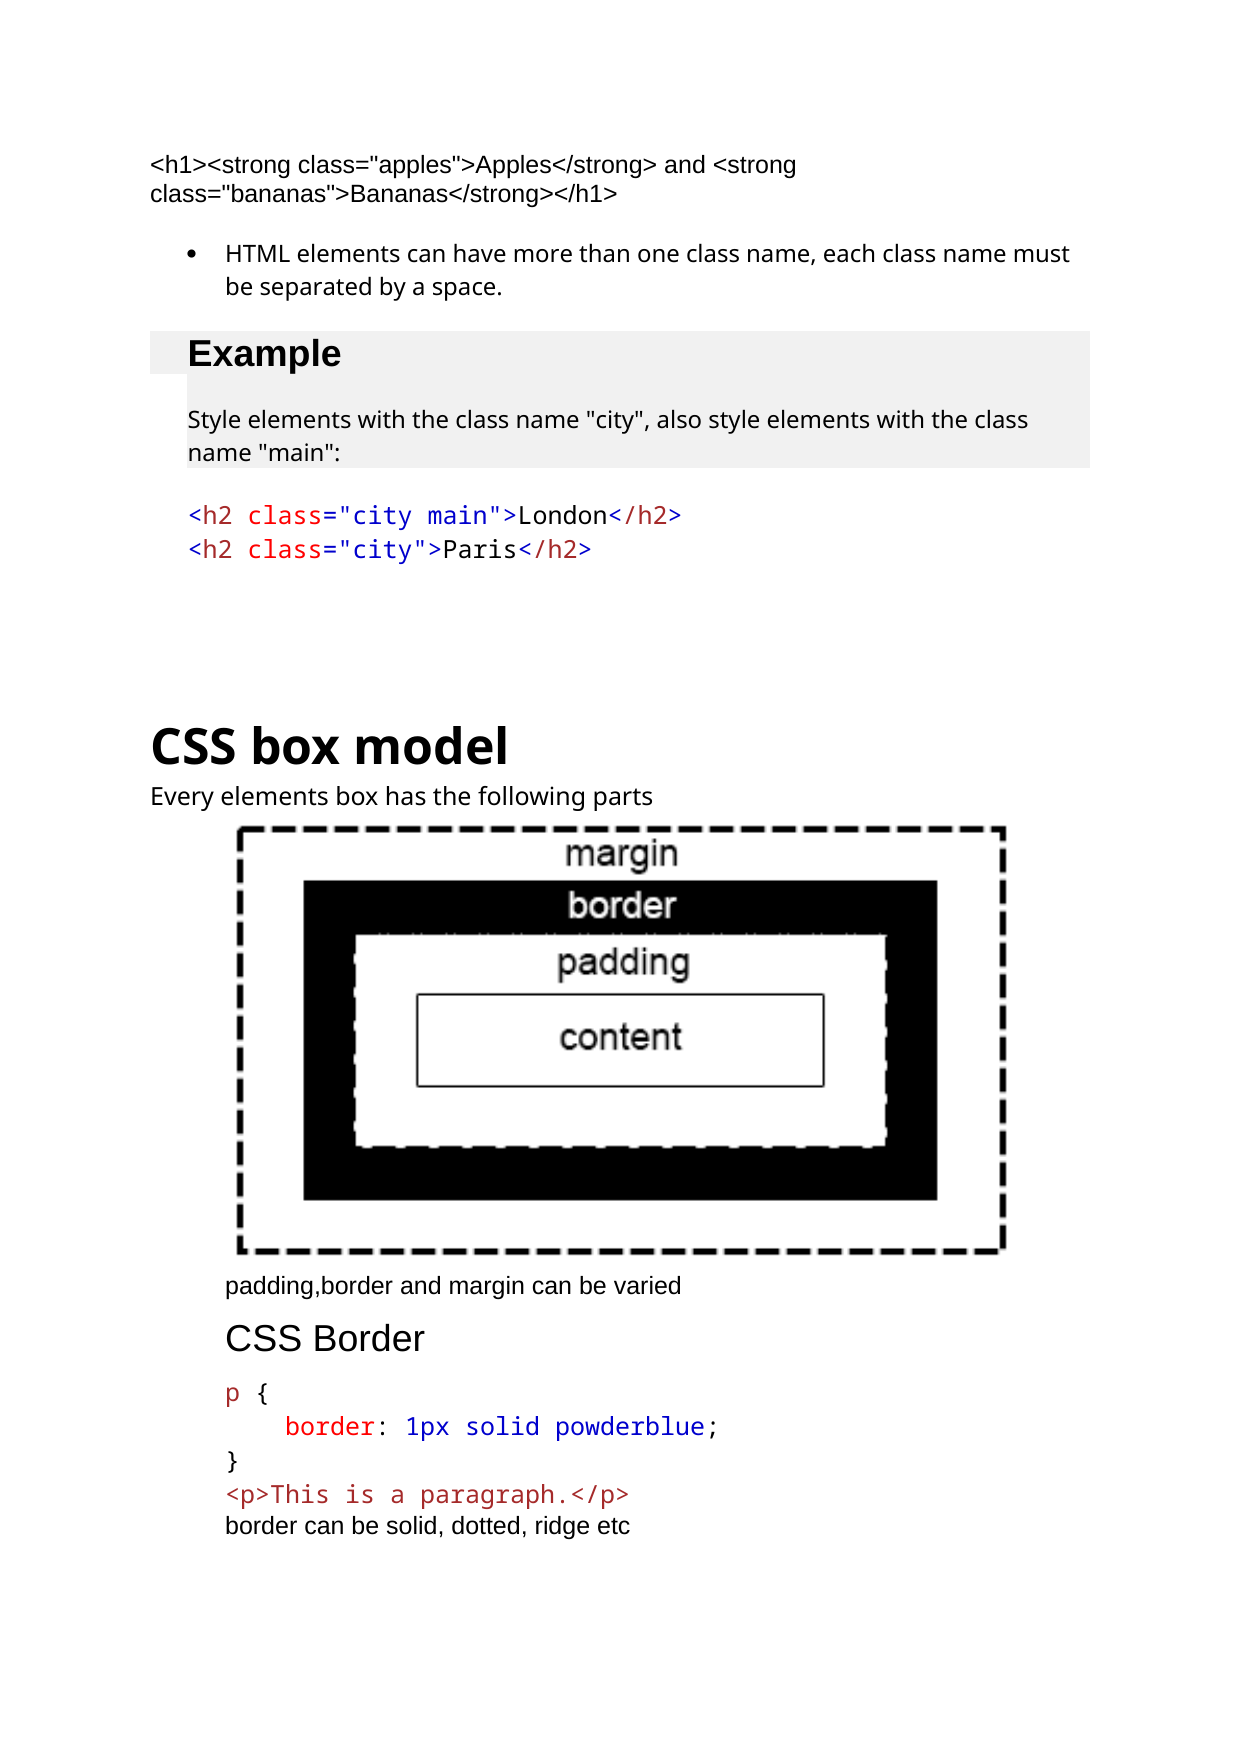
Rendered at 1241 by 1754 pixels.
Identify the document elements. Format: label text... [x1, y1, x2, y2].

subtitle Every elements box has the following parts [150, 779, 1090, 813]
text Style elements with the class name "city", also style elements with the class name "main": [187, 403, 1090, 468]
subtitle CSS Border [150, 1316, 1090, 1359]
text p { border: 1px solid powderblue; } [225, 1374, 1090, 1477]
subtitle Example [150, 331, 1090, 374]
subtitle padding,border and margin can be varied [225, 1271, 1090, 1300]
text <h2 class="city main">London</h2> <h2 class="city">Paris</h2> [187, 498, 1090, 566]
picture [225, 813, 1017, 1272]
text <p>This is a paragraph.</p> border can be solid, dotted, ridge etc [225, 1477, 1090, 1539]
list HTML elements can have more than one class name, each class name must be separated by a space. [187, 237, 1090, 302]
text <h1><strong class="apples">Apples</strong> and <strong class="bananas">Bananas</strong></h1> [150, 150, 1090, 207]
subtitle CSS box model [150, 711, 1090, 779]
